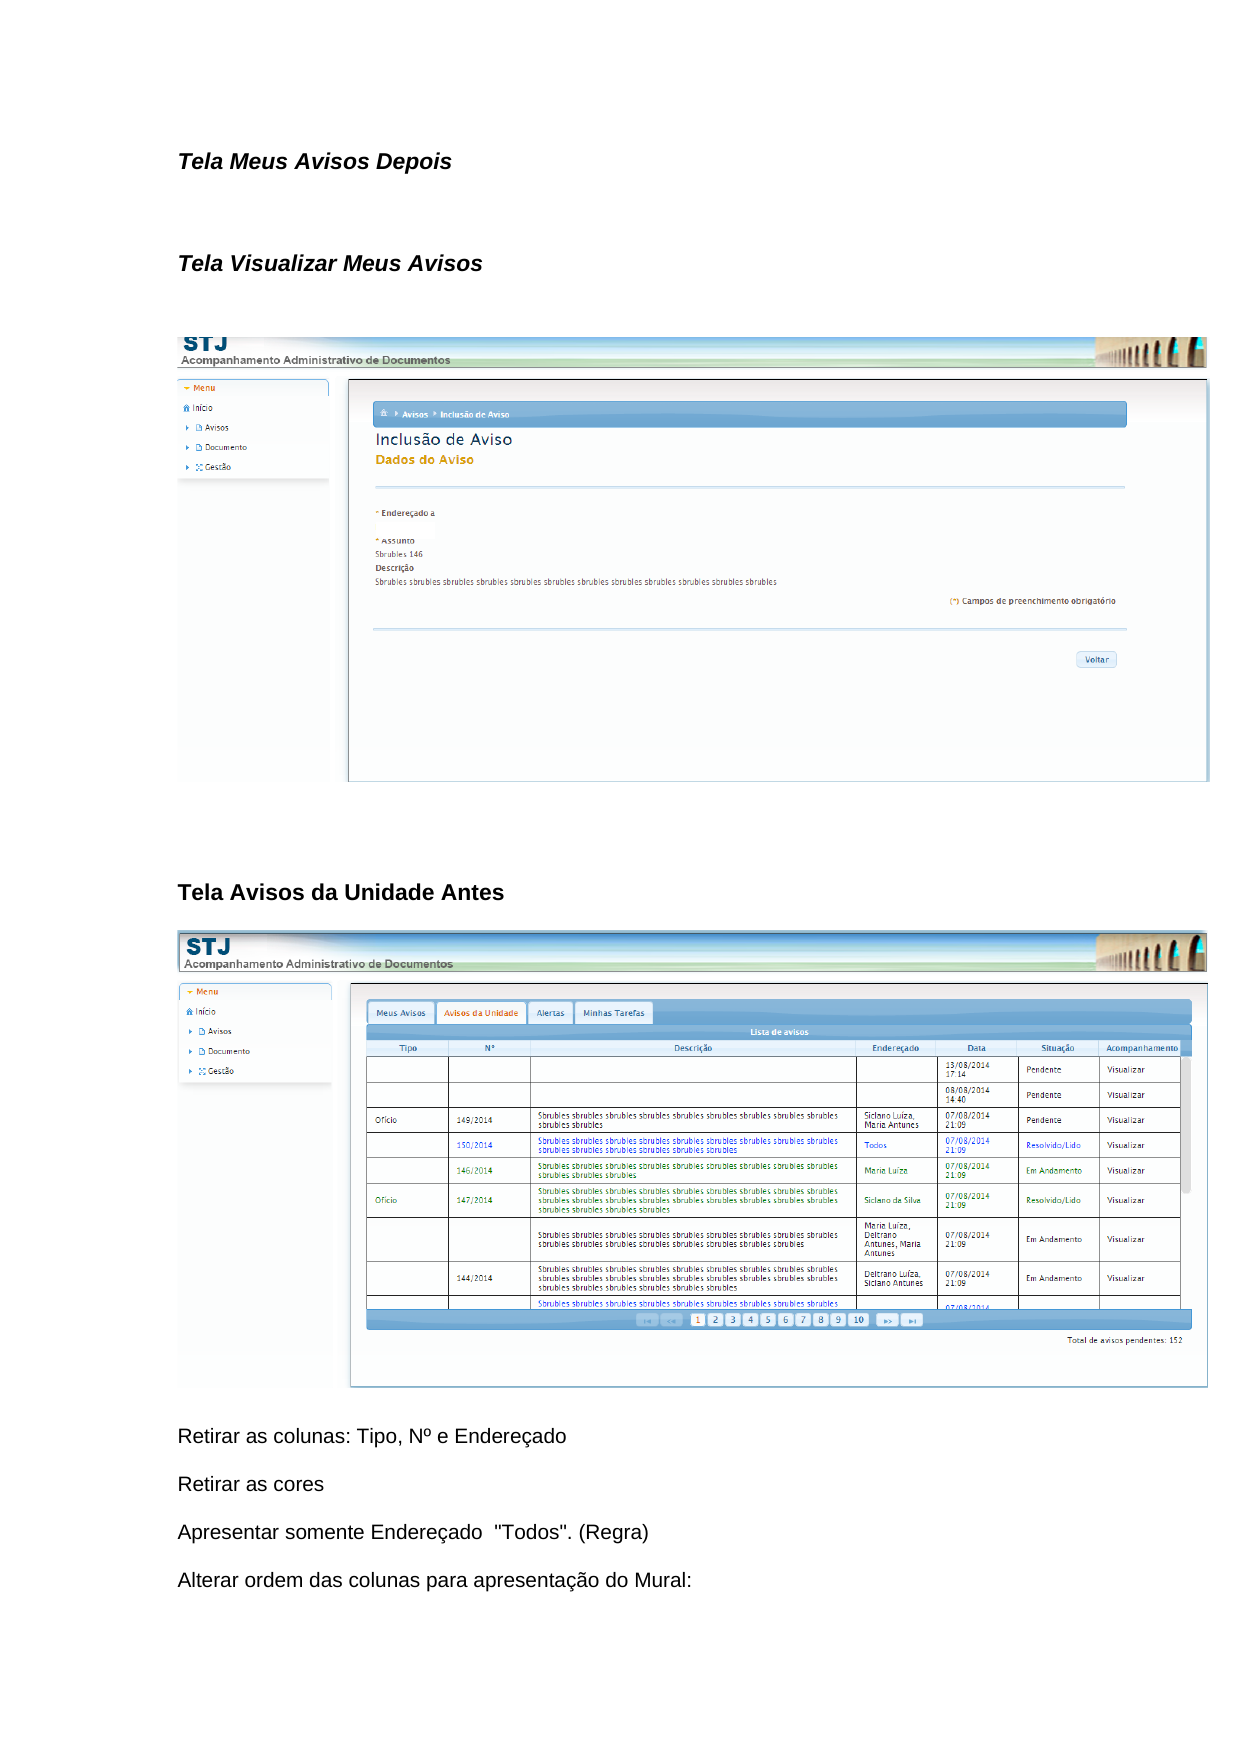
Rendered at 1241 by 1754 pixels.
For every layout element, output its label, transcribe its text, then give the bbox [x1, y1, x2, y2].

picture [177, 337, 1210, 782]
list Tela Meus Avisos Depois [177, 148, 1063, 174]
text Retirar as cores [177, 1472, 1063, 1496]
list Tela Visualizar Meus Avisos [177, 250, 1063, 277]
list Tela Avisos da Unidade Antes [177, 879, 1063, 905]
picture [177, 930, 1208, 1388]
text Retirar as colunas: Tipo, Nº e Endereçado [177, 1424, 1063, 1448]
text Apresentar somente Endereçado "Todos". (Regra) [177, 1519, 1063, 1543]
text Alterar ordem das colunas para apresentação do Mural: [177, 1567, 1063, 1591]
